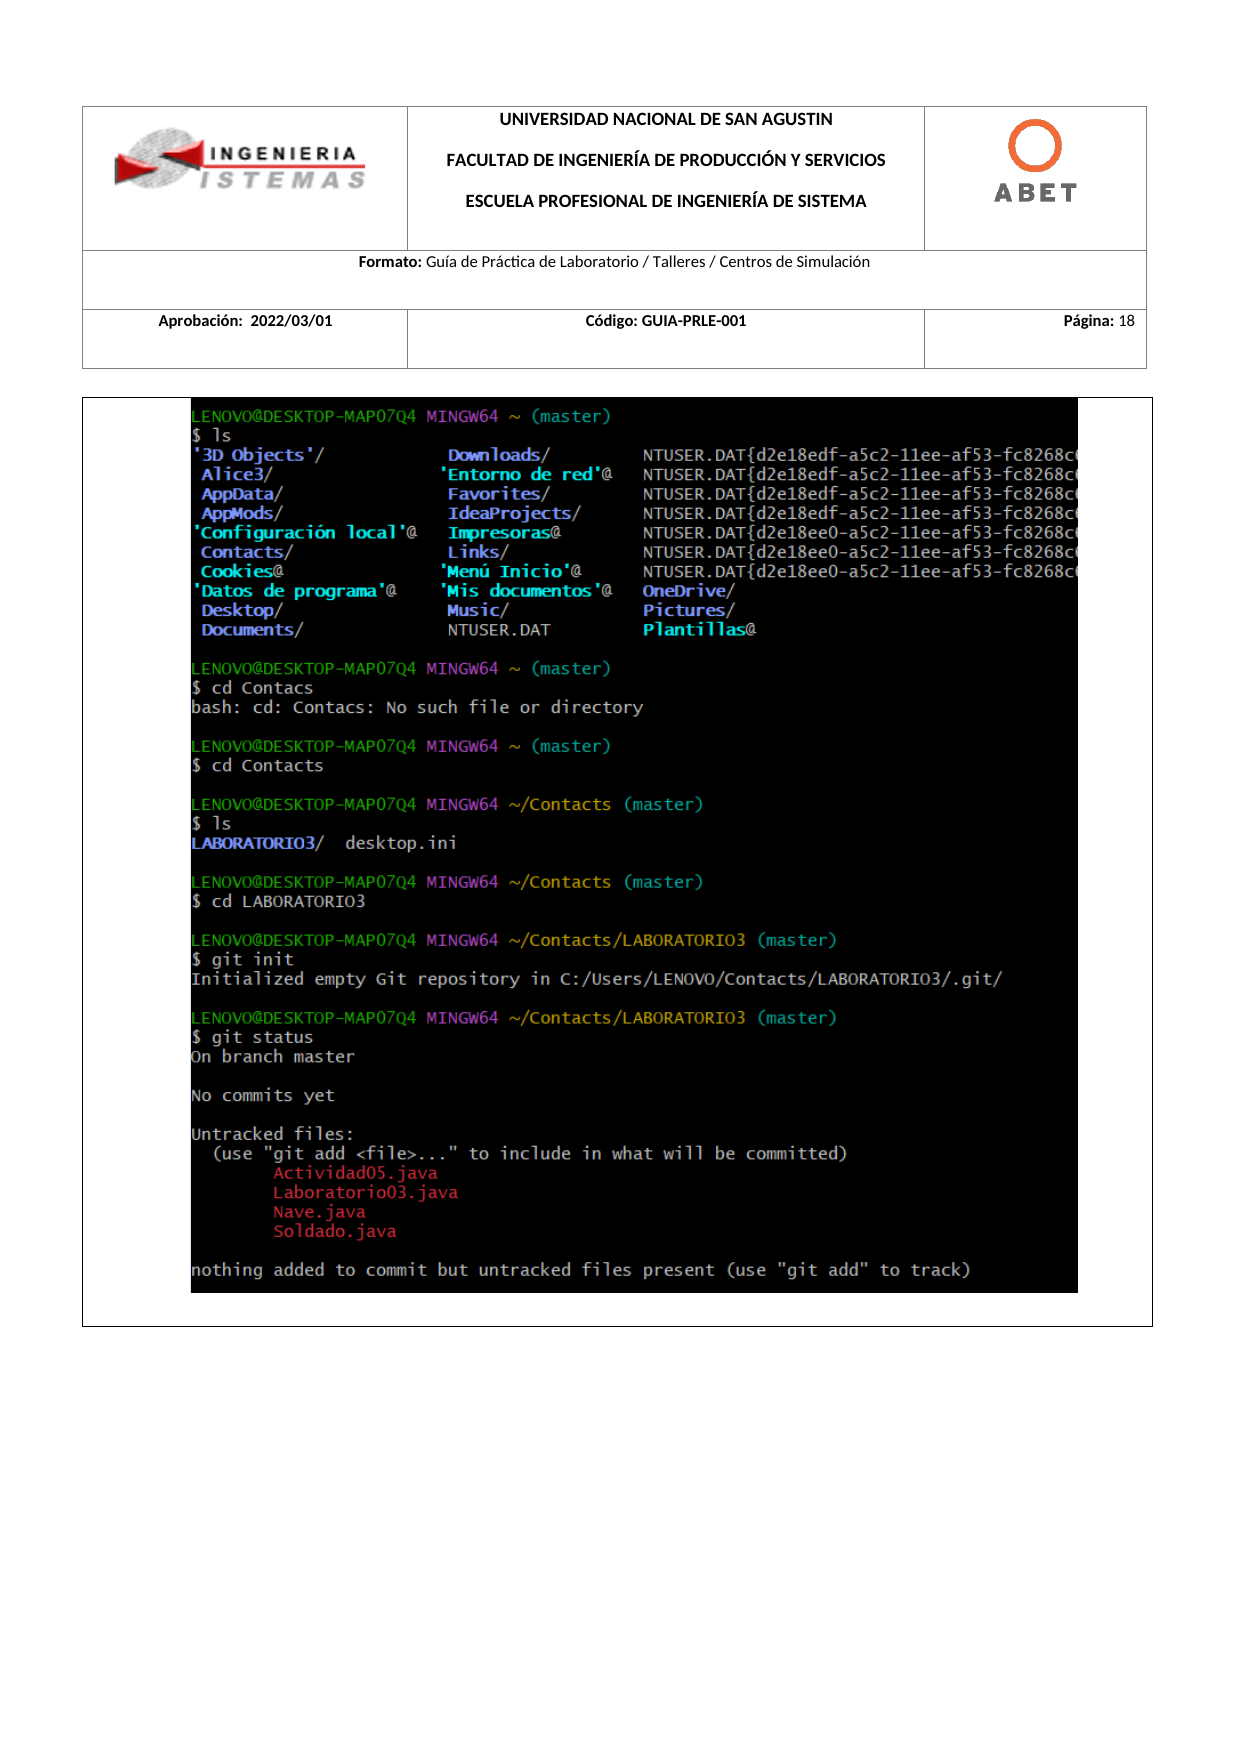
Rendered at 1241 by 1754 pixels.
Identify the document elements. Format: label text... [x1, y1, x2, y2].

picture [114, 108, 365, 212]
picture [190, 397, 1078, 1293]
picture [993, 118, 1077, 202]
